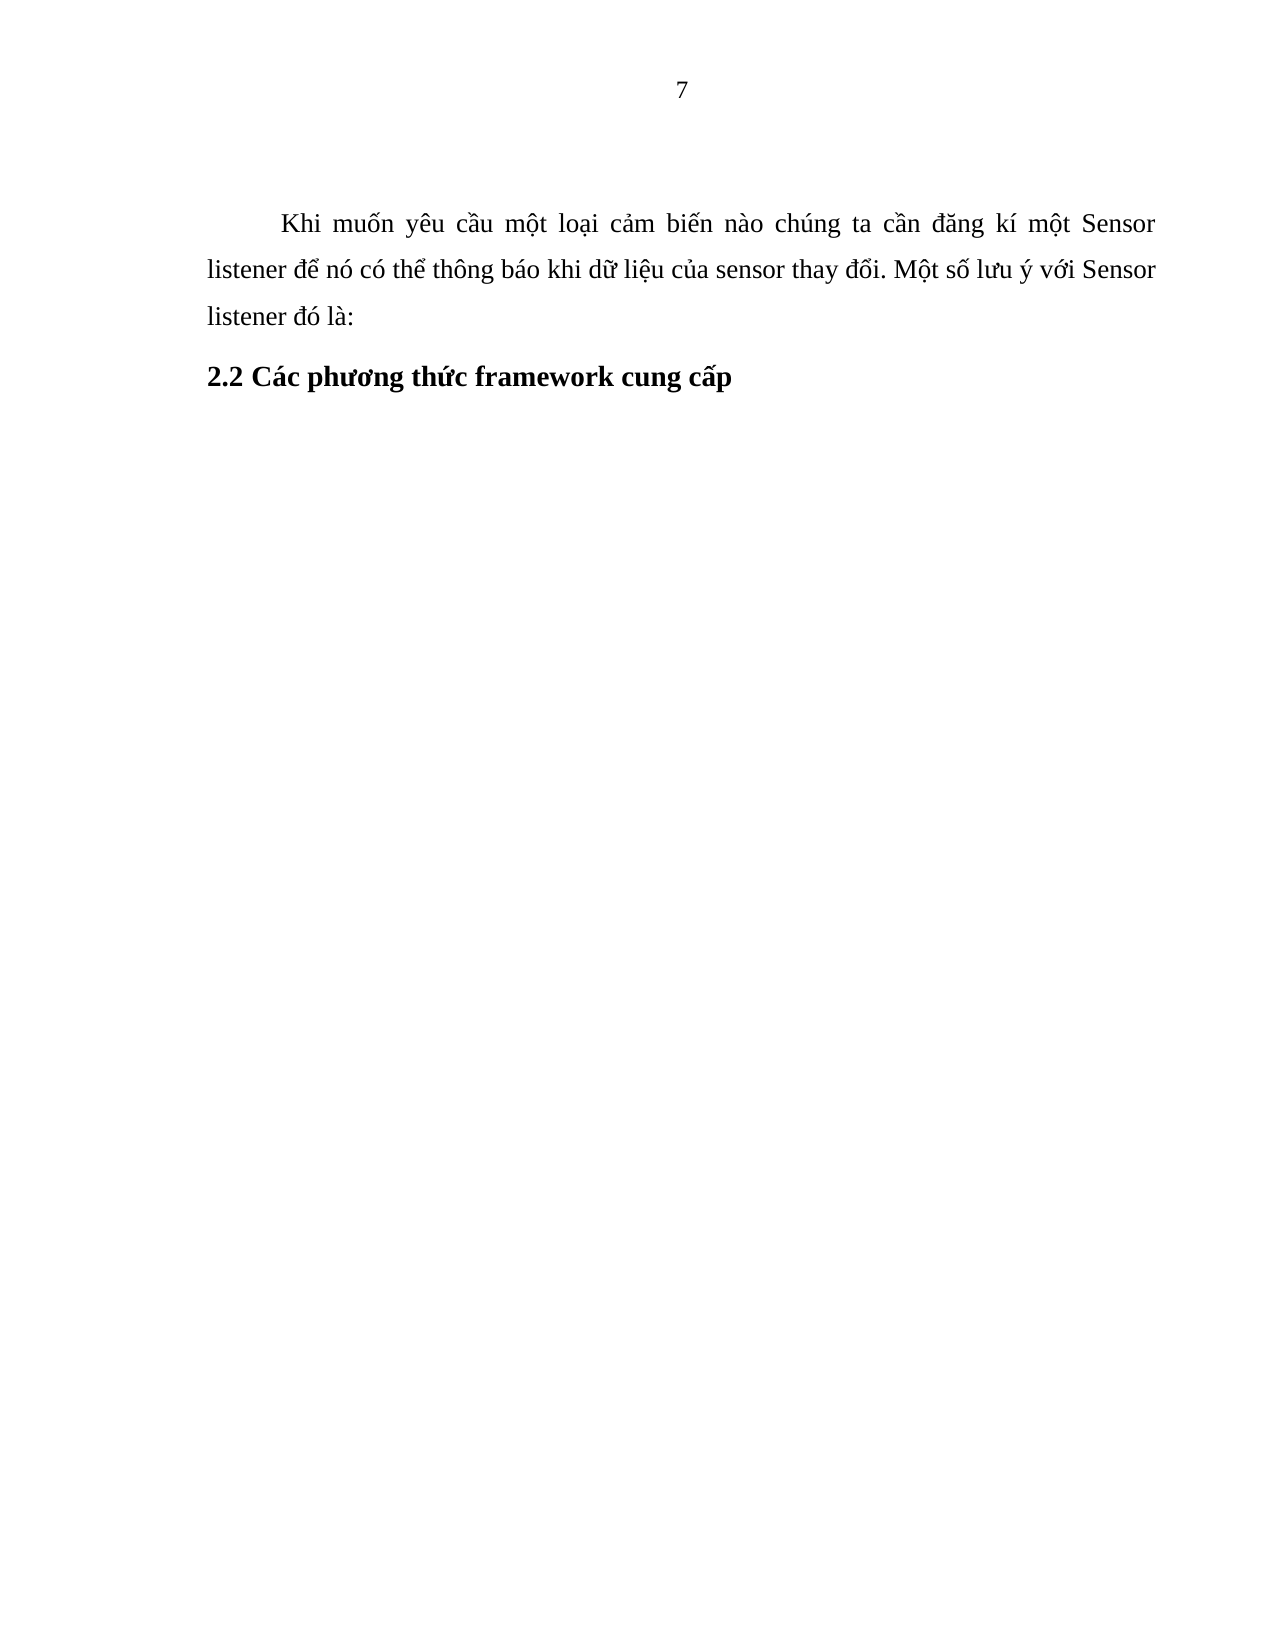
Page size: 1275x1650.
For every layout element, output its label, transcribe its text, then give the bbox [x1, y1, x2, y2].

text Khi muốn yêu cầu một loại cảm biến nào chúng ta cần đăng kí một Sensor listener để nó có thể thông báo khi dữ liệu của sensor thay đổi. Một số lưu ý với Sensor listener đó là: [207, 207, 1157, 331]
list Các phương thức framework cung cấp [207, 359, 1157, 393]
